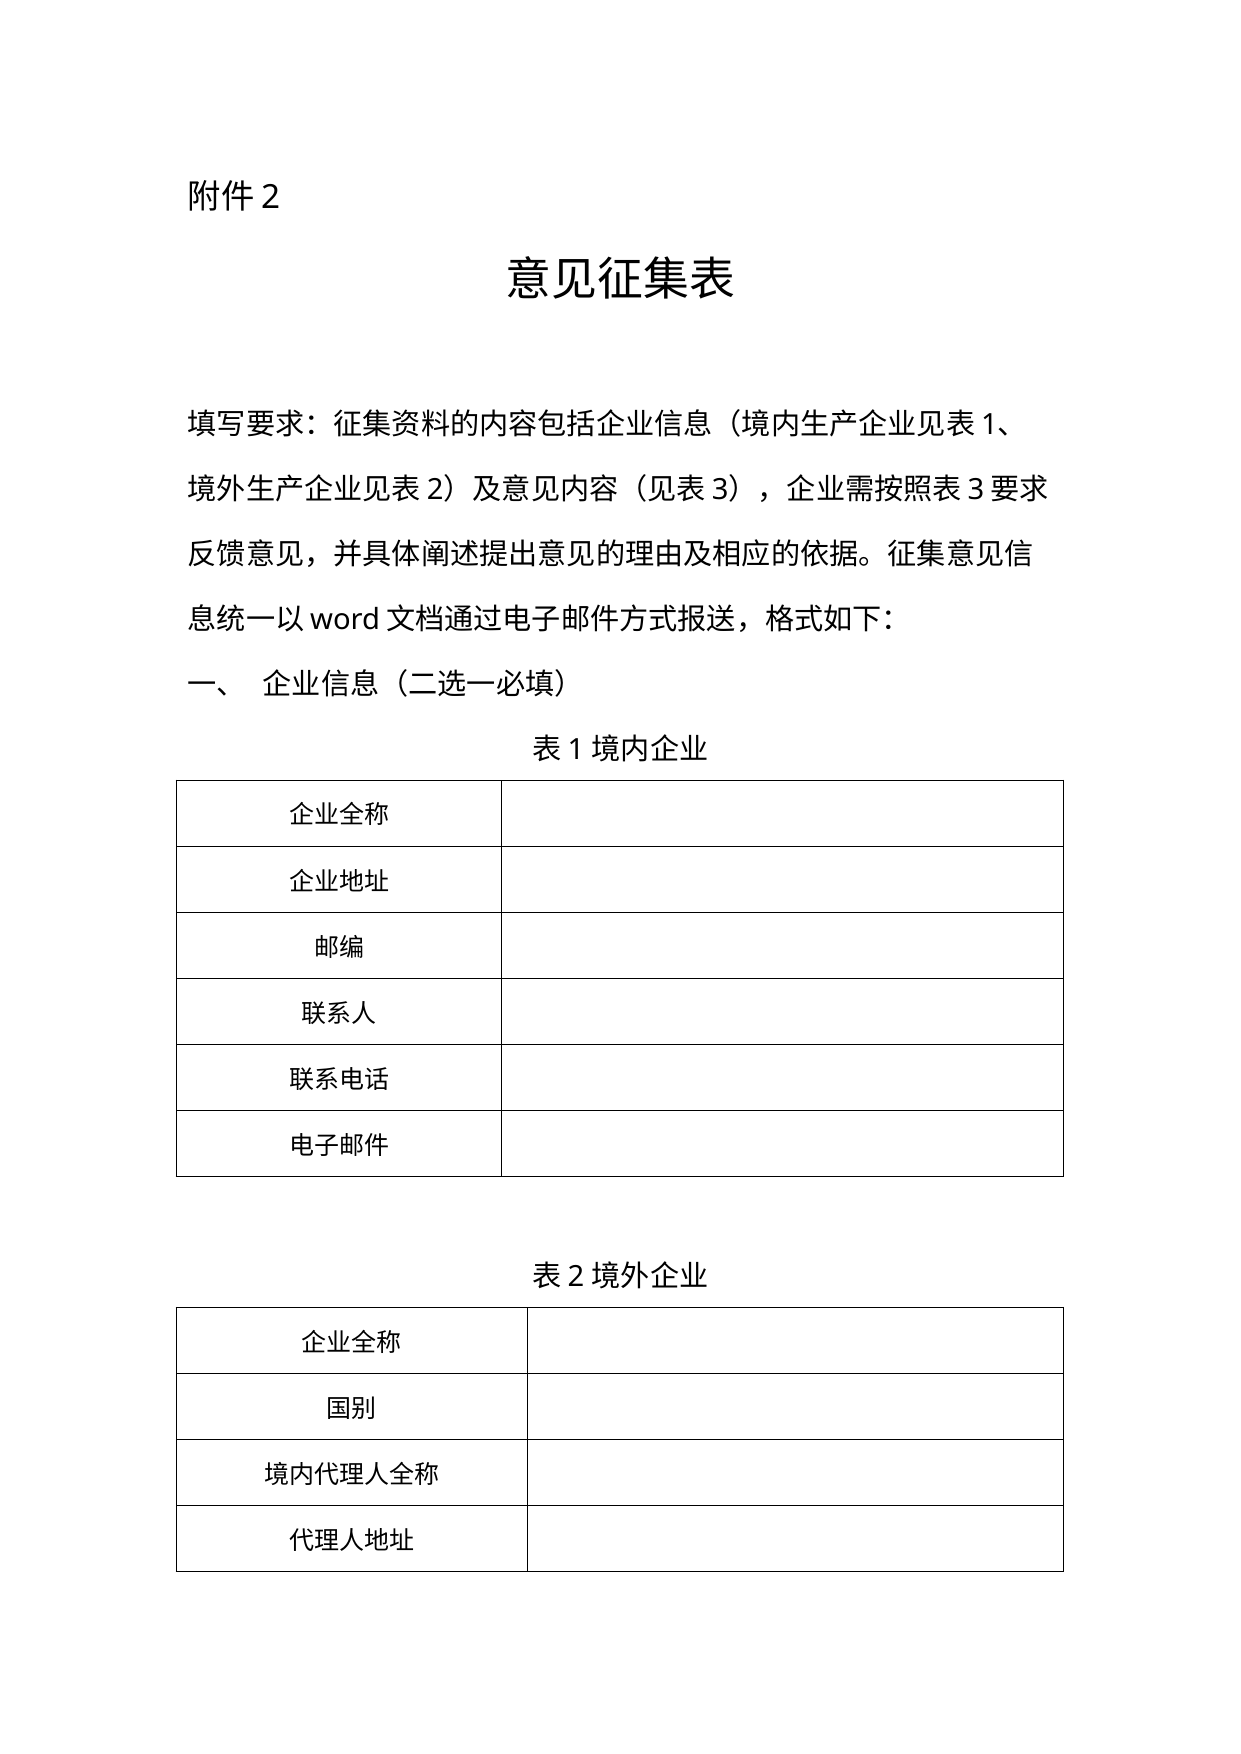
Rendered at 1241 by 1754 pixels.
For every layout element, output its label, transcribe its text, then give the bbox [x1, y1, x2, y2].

list 企业信息（二选一必填） [187, 649, 1053, 714]
text 意见征集表 [187, 227, 1053, 324]
text 表2 境外企业 [187, 1242, 1053, 1307]
table_cell 代理人地址 [177, 1506, 527, 1571]
text 填写要求：征集资料的内容包括企业信息（境内生产企业见表1、境外生产企业见表2）及意见内容（见表3），企业需按照表3要求反馈意见，并具体阐述提出意见的理由及相应的依据。征集意见信息统一以word文档通过电子邮件方式报送，格式如下： [187, 389, 1053, 649]
text 表1 境内企业 [187, 714, 1053, 779]
text 附件2 [187, 162, 1053, 227]
table_header 企业全称 [177, 1308, 527, 1373]
table_cell 企业地址 [177, 847, 501, 912]
table_header 企业全称 [177, 781, 501, 846]
table_cell [502, 1111, 1063, 1176]
table_cell [502, 847, 1063, 912]
table_cell [502, 1045, 1063, 1110]
table_cell [502, 979, 1063, 1044]
table_cell [528, 1506, 1063, 1571]
table_cell 联系人 [177, 979, 501, 1044]
table_header [528, 1308, 1063, 1373]
table_cell [502, 913, 1063, 978]
table_cell [528, 1374, 1063, 1439]
table_cell [528, 1440, 1063, 1505]
table_cell 电子邮件 [177, 1111, 501, 1176]
table_header [502, 781, 1063, 846]
table_cell 境内代理人全称 [177, 1440, 527, 1505]
table_cell 联系电话 [177, 1045, 501, 1110]
table_cell 国别 [177, 1374, 527, 1439]
table_cell 邮编 [177, 913, 501, 978]
